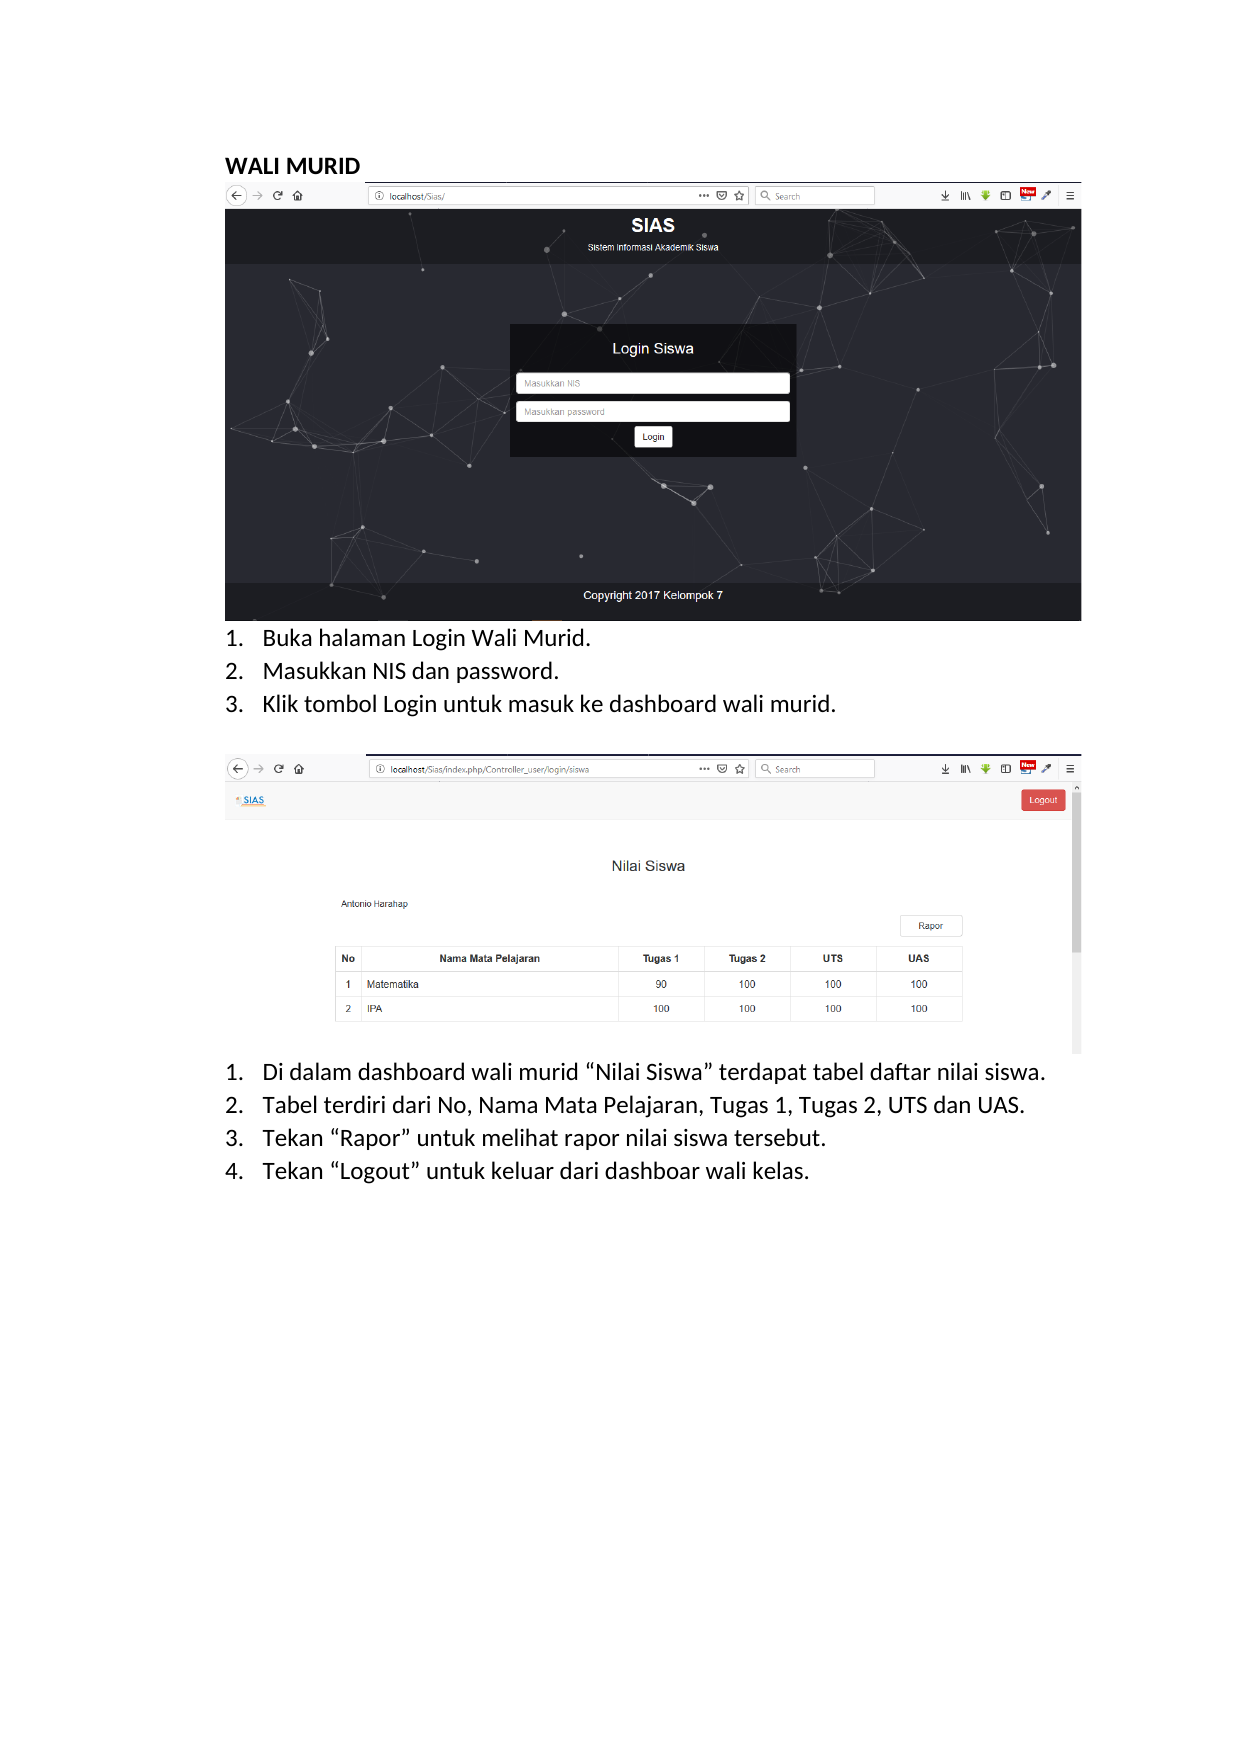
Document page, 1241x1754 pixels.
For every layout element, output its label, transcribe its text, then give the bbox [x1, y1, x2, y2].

picture [225, 754, 1082, 1054]
list Buka halaman Login Wali Murid. [225, 623, 1090, 653]
list Masukkan NIS dan password. [225, 656, 1090, 686]
list Tekan “Logout” untuk keluar dari dashboar wali kelas. [225, 1155, 1090, 1185]
picture [225, 182, 1082, 621]
list Tekan “Rapor” untuk melihat rapor nilai siswa tersebut. [225, 1122, 1090, 1152]
list Di dalam dashboard wali murid “Nilai Siswa” terdapat tabel daftar nilai siswa. [225, 1056, 1090, 1087]
list Tabel terdiri dari No, Nama Mata Pelajaran, Tugas 1, Tugas 2, UTS dan UAS. [225, 1089, 1090, 1119]
list WALI MURID [225, 150, 1090, 181]
list Klik tombol Login untuk masuk ke dashboard wali murid. [225, 688, 1090, 719]
